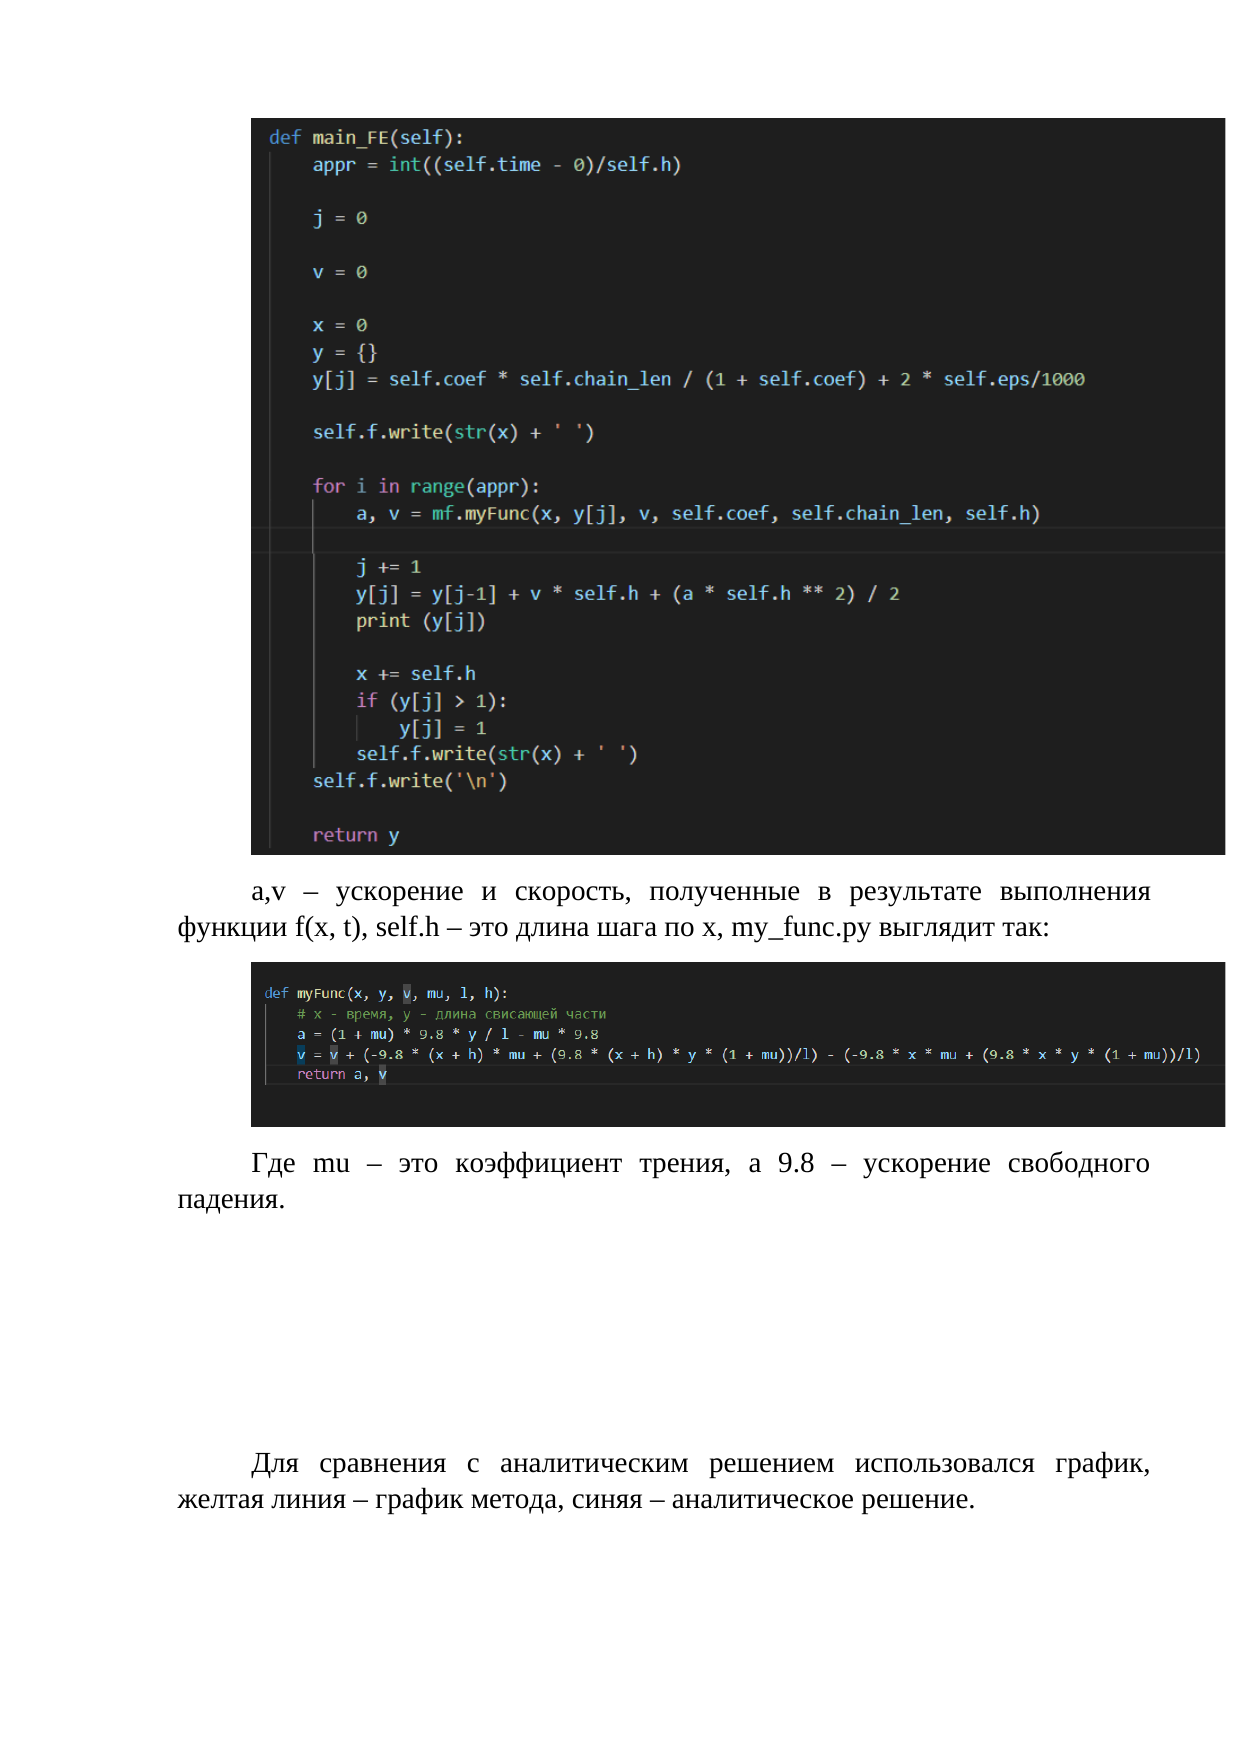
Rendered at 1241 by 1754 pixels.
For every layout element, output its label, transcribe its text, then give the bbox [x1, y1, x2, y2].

text a,v – ускорение и скорость, полученные в результате выполнения функции f(x, t), self.h – это длина шага по x, my_func.py выглядит так: [177, 873, 1152, 943]
text Для сравнения с аналитическим решением использовался график, желтая линия – график метода, синяя – аналитическое решение. [177, 1445, 1152, 1515]
picture [251, 962, 1226, 1127]
text Где mu – это коэффициент трения, а 9.8 – ускорение свободного падения. [177, 1145, 1152, 1215]
picture [251, 118, 1226, 855]
